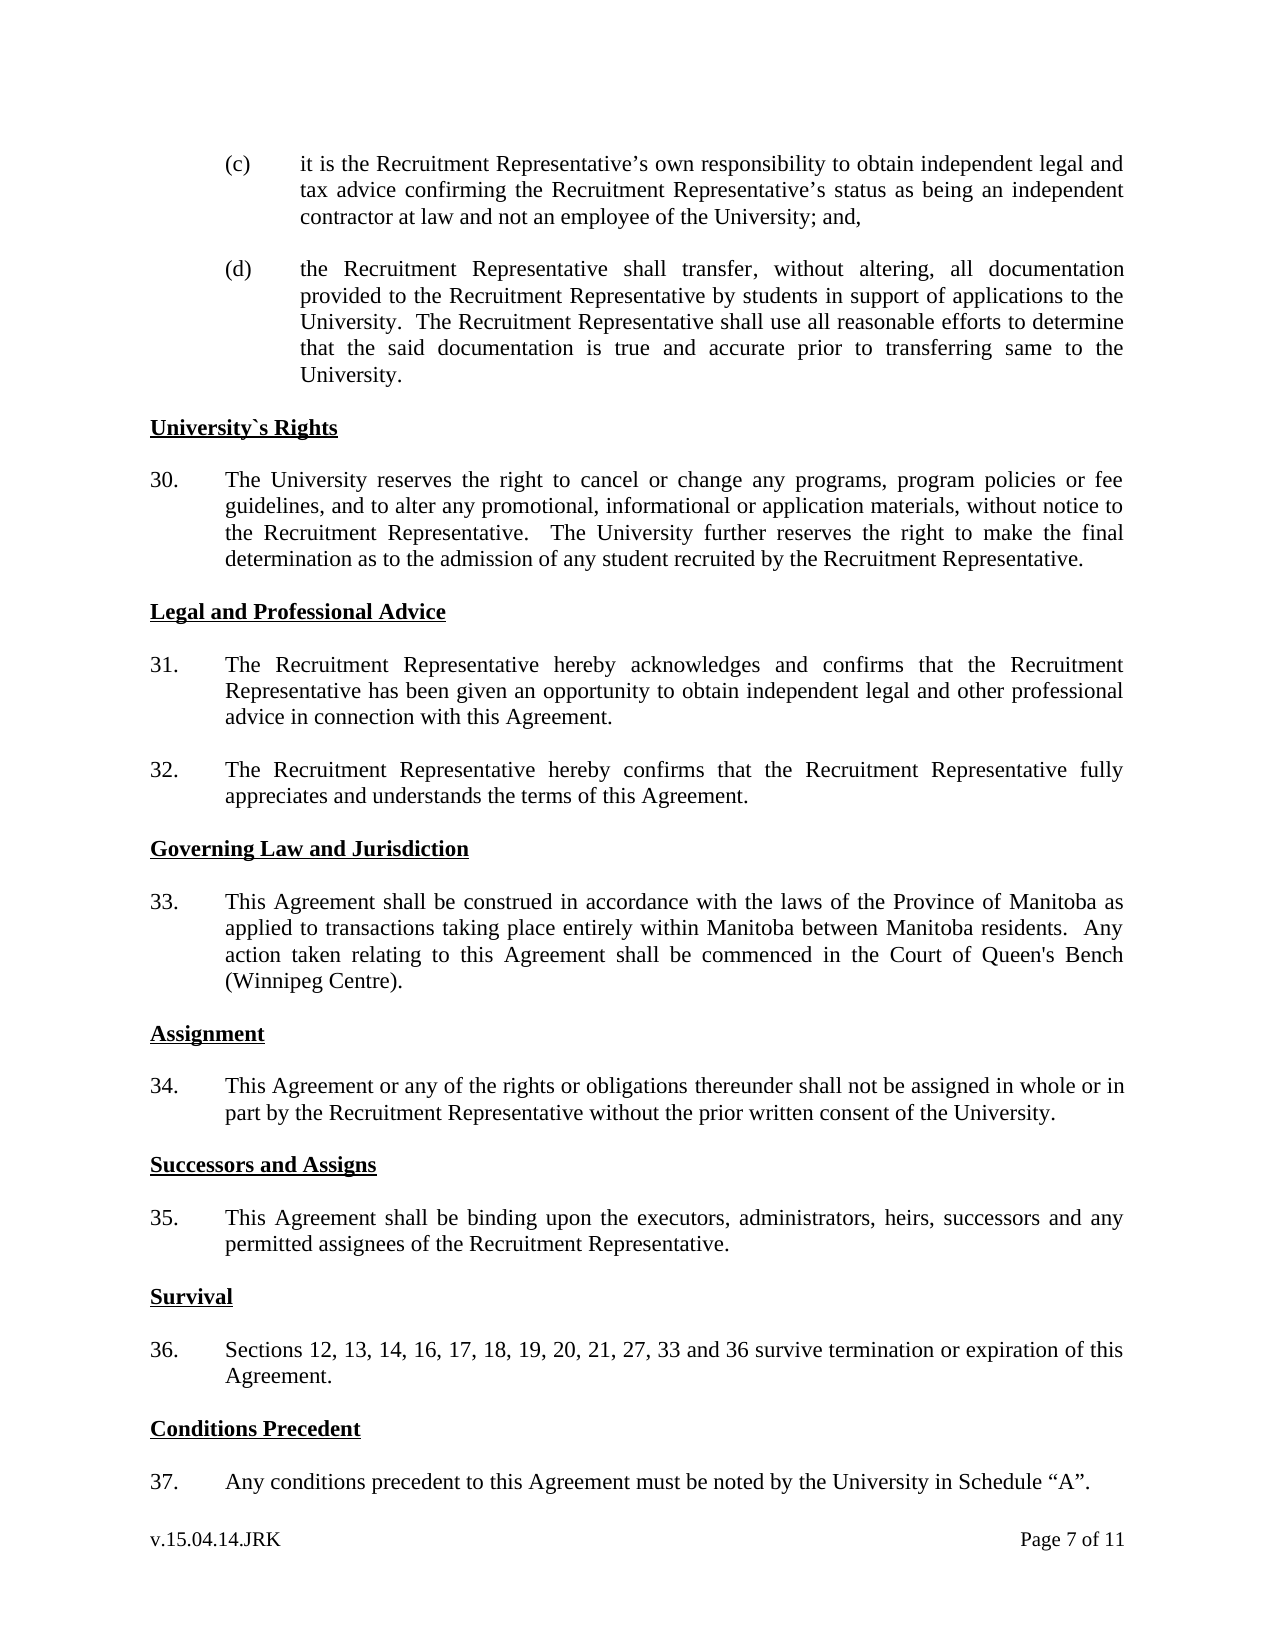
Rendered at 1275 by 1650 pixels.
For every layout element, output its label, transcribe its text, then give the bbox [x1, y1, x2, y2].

list This Agreement shall be construed in accordance with the laws of the Province of Manitoba as applied to transactions taking place entirely within Manitoba between Manitoba residents. Any action taken relating to this Agreement shall be commenced in the Court of Queen's Bench (Winnipeg Centre). [150, 888, 1125, 993]
list Sections 12, 13, 14, 16, 17, 18, 19, 20, 21, 27, 33 and 36 survive termination or expiration of this Agreement. [150, 1336, 1125, 1389]
text Assignment [150, 1020, 1125, 1046]
list Any conditions precedent to this Agreement must be noted by the University in Schedule “A”. [150, 1468, 1125, 1494]
text Successors and Assigns [150, 1151, 1125, 1178]
list This Agreement shall be binding upon the executors, administrators, heirs, successors and any permitted assignees of the Recruitment Representative. [150, 1204, 1125, 1257]
text Survival [150, 1283, 1125, 1309]
list it is the Recruitment Representative’s own responsibility to obtain independent legal and tax advice confirming the Recruitment Representative’s status as being an independent contractor at law and not an employee of the University; and, [225, 150, 1125, 229]
list The Recruitment Representative hereby confirms that the Recruitment Representative fully appreciates and understands the terms of this Agreement. [150, 756, 1125, 809]
list The University reserves the right to cancel or change any programs, program policies or fee guidelines, and to alter any promotional, informational or application materials, without notice to the Recruitment Representative. The University further reserves the right to make the final determination as to the admission of any student recruited by the Recruitment Representative. [150, 466, 1125, 572]
text University`s Rights [150, 413, 1125, 440]
text Legal and Professional Advice [150, 598, 1125, 624]
text Conditions Precedent [150, 1415, 1125, 1441]
list The Recruitment Representative hereby acknowledges and confirms that the Recruitment Representative has been given an opportunity to obtain independent legal and other professional advice in connection with this Agreement. [150, 651, 1125, 730]
text Governing Law and Jurisdiction [150, 835, 1125, 862]
list the Recruitment Representative shall transfer, without altering, all documentation provided to the Recruitment Representative by students in support of applications to the University. The Recruitment Representative shall use all reasonable efforts to determine that the said documentation is true and accurate prior to transferring same to the University. [225, 255, 1125, 387]
list This Agreement or any of the rights or obligations thereunder shall not be assigned in whole or in part by the Recruitment Representative without the prior written consent of the University. [150, 1072, 1125, 1125]
